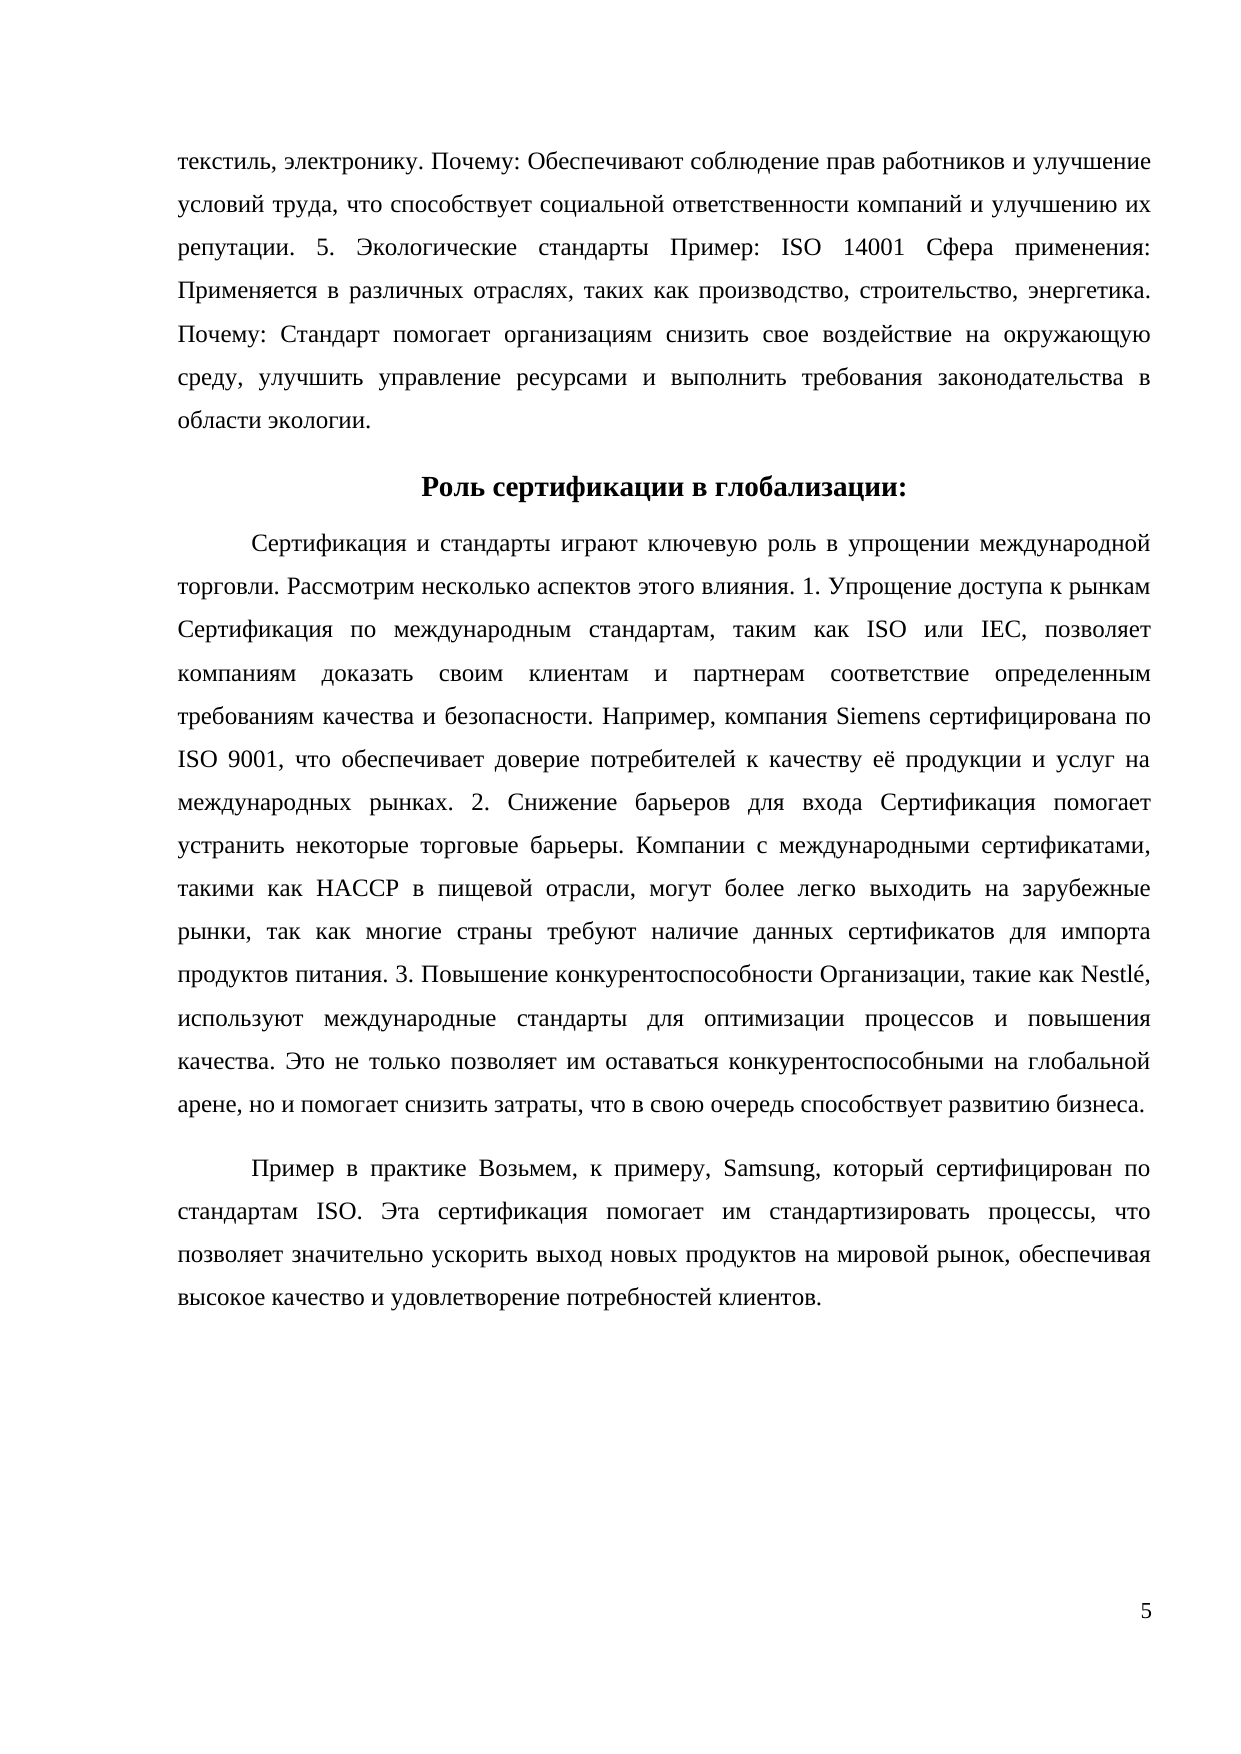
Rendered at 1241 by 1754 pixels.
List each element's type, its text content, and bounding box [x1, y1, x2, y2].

text Пример в практике Возьмем, к примеру, Samsung, который сертифицирован по стандартам ISO. Эта сертификация помогает им стандартизировать процессы, что позволяет значительно ускорить выход новых продуктов на мировой рынок, обеспечивая высокое качество и удовлетворение потребностей клиентов. [177, 1153, 1152, 1311]
text Роль сертификации в глобализации: [177, 469, 1152, 502]
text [177, 146, 1152, 434]
text Сертификация и стандарты играют ключевую роль в упрощении международной торговли. Рассмотрим несколько аспектов этого влияния. 1. Упрощение доступа к рынкам Сертификация по международным стандартам, таким как ISO или IEC, позволяет компаниям доказать своим клиентам и партнерам соответствие определенным требованиям качества и безопасности. Например, компания Siemens сертифицирована по ISO 9001, что обеспечивает доверие потребителей к качеству её продукции и услуг на международных рынках. 2. Снижение барьеров для входа Сертификация помогает устранить некоторые торговые барьеры. Компании с международными сертификатами, такими как HACCP в пищевой отрасли, могут более легко выходить на зарубежные рынки, так как многие страны требуют наличие данных сертификатов для импорта продуктов питания. 3. Повышение конкурентоспособности Организации, такие как Nestlé, используют международные стандарты для оптимизации процессов и повышения качества. Это не только позволяет им оставаться конкурентоспособными на глобальной арене, но и помогает снизить затраты, что в свою очередь способствует развитию бизнеса. [177, 528, 1152, 1118]
